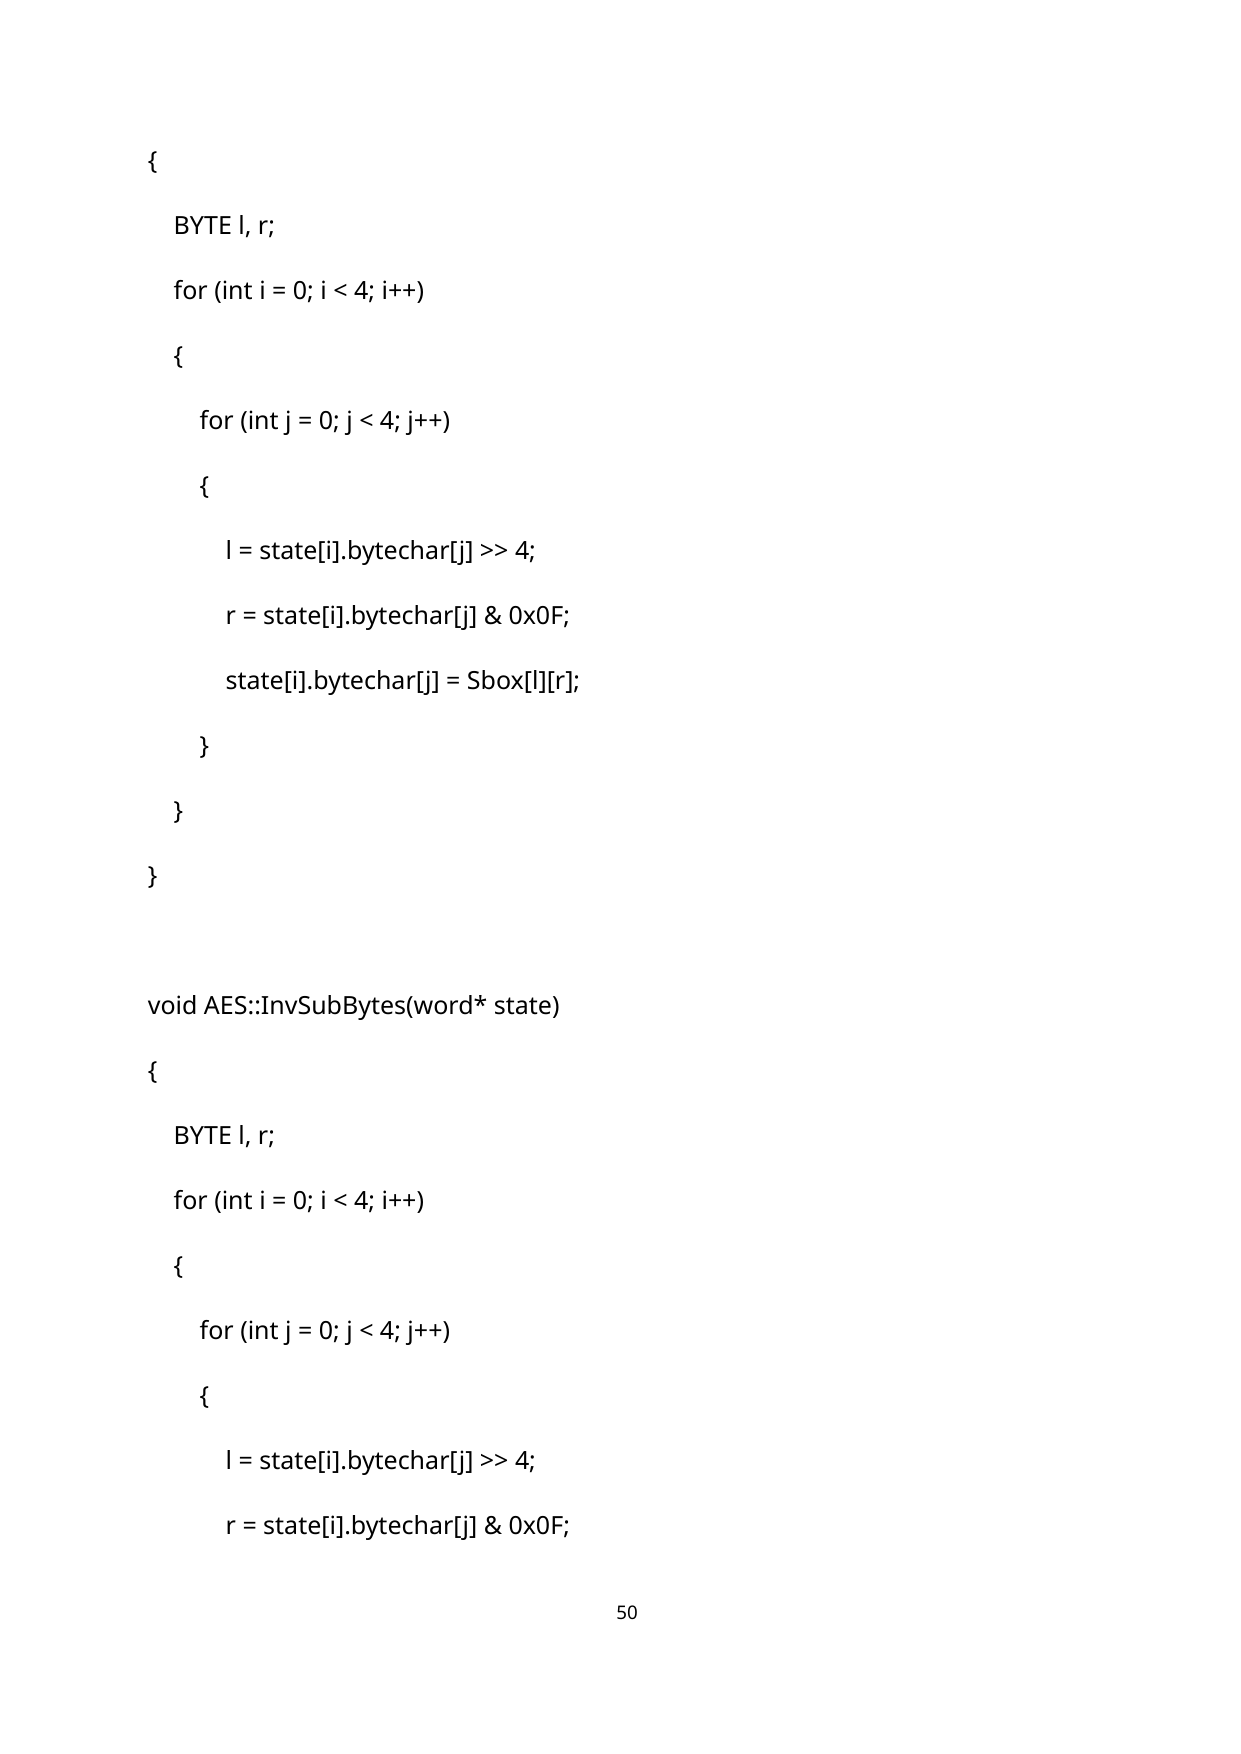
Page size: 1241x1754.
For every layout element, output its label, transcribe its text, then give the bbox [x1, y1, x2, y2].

text BYTE l, r; [148, 1103, 1106, 1168]
text { [148, 1363, 1106, 1428]
text for (int i = 0; i < 4; i++) [148, 1168, 1106, 1233]
text l = state[i].bytechar[j] >> 4; [148, 518, 1106, 583]
text l = state[i].bytechar[j] >> 4; [148, 1428, 1106, 1493]
text } [148, 843, 1106, 908]
text { [148, 1038, 1106, 1103]
text for (int j = 0; j < 4; j++) [148, 1298, 1106, 1363]
text { [148, 323, 1106, 388]
text { [148, 1233, 1106, 1298]
text state[i].bytechar[j] = Sbox[l][r]; [148, 648, 1106, 713]
text r = state[i].bytechar[j] & 0x0F; [148, 1493, 1106, 1558]
text { [148, 453, 1106, 518]
text for (int i = 0; i < 4; i++) [148, 258, 1106, 323]
text void AES::InvSubBytes(word* state) [148, 973, 1106, 1038]
text { [148, 128, 1106, 193]
text } [148, 778, 1106, 843]
text r = state[i].bytechar[j] & 0x0F; [148, 583, 1106, 648]
text BYTE l, r; [148, 193, 1106, 258]
text for (int j = 0; j < 4; j++) [148, 388, 1106, 453]
text } [148, 713, 1106, 778]
